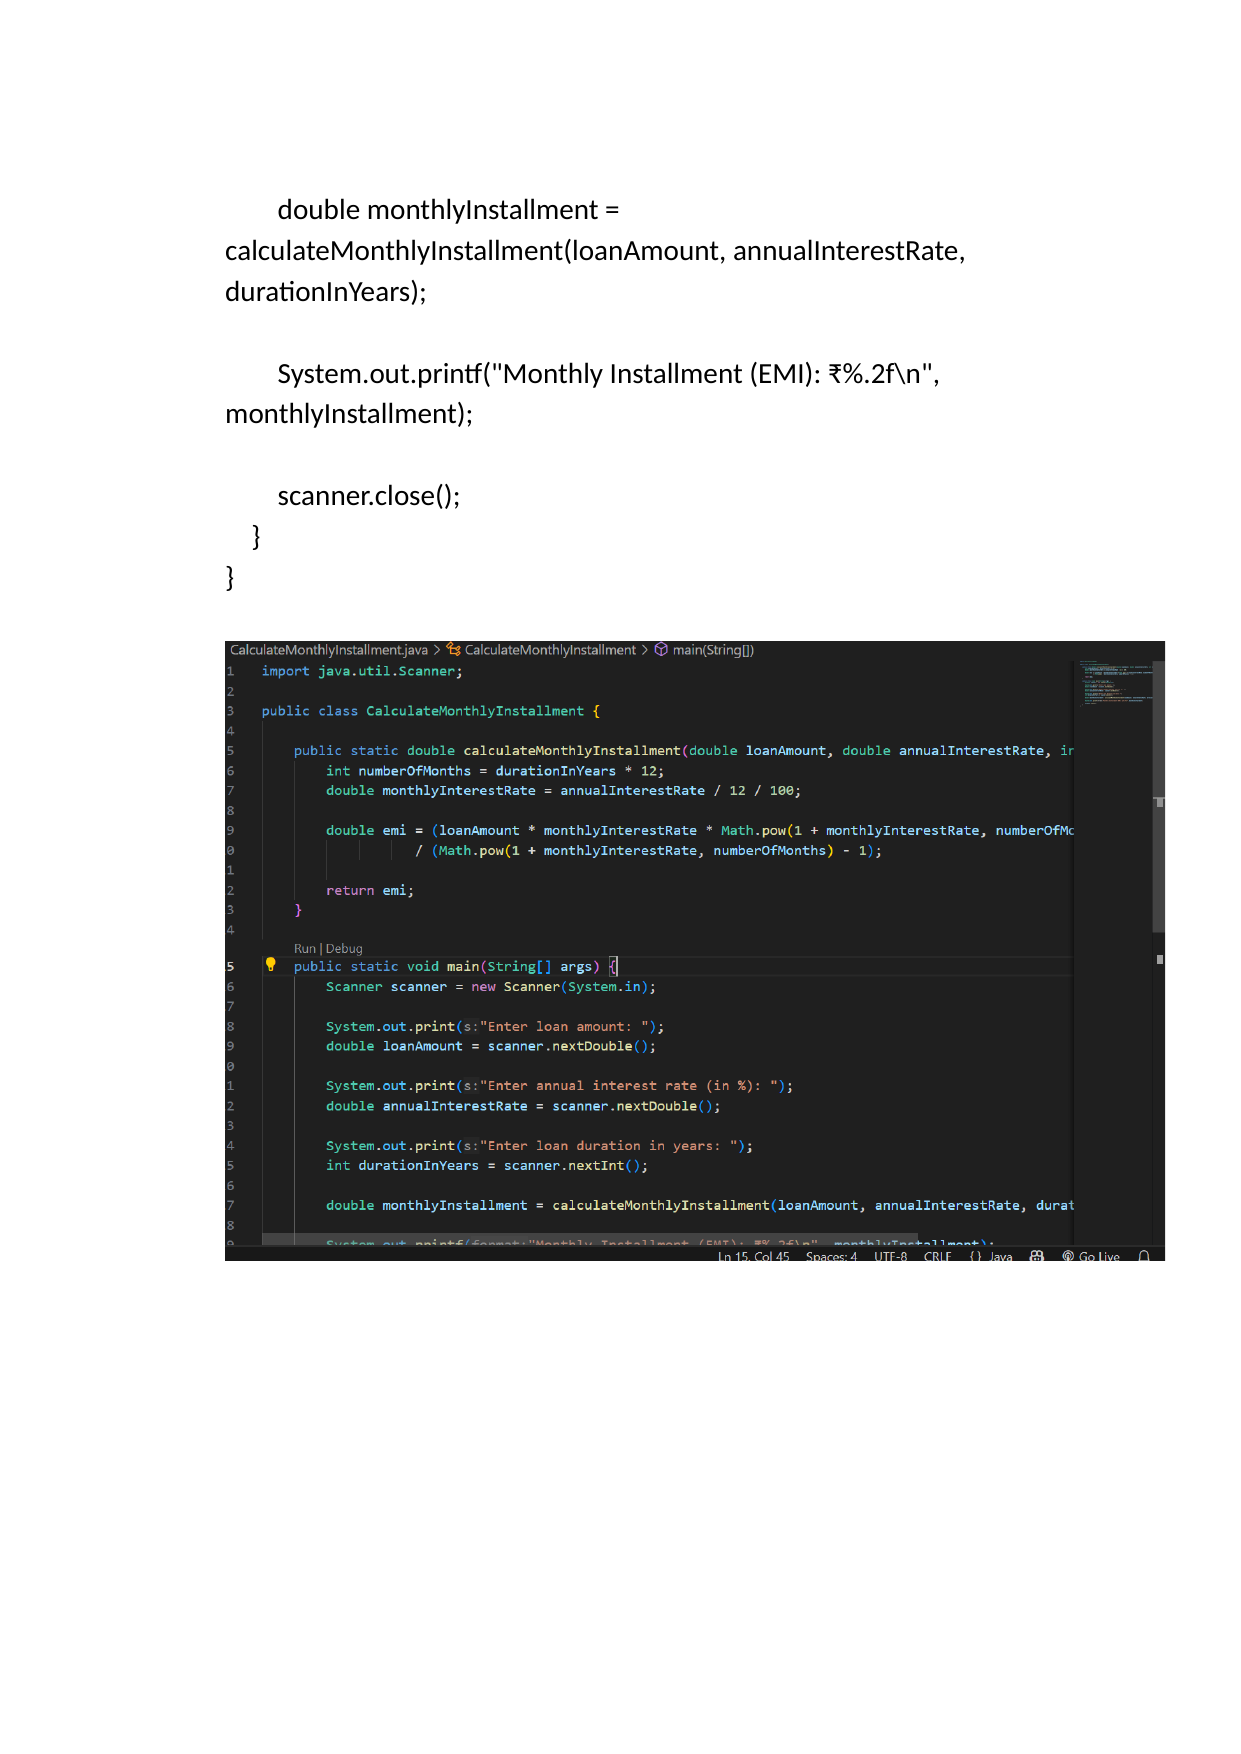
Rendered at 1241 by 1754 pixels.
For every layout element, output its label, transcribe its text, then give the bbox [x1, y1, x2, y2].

list double monthlyInstallment = calculateMonthlyInstallment(loanAmount, annualInterestRate, durationInYears); [225, 191, 1090, 308]
picture [225, 641, 1166, 1261]
list } [225, 559, 1090, 595]
list System.out.printf("Monthly Installment (EMI): ₹%.2f\n", monthlyInstallment); [225, 355, 1090, 431]
list } [225, 518, 1090, 554]
list scanner.close(); [225, 477, 1090, 513]
